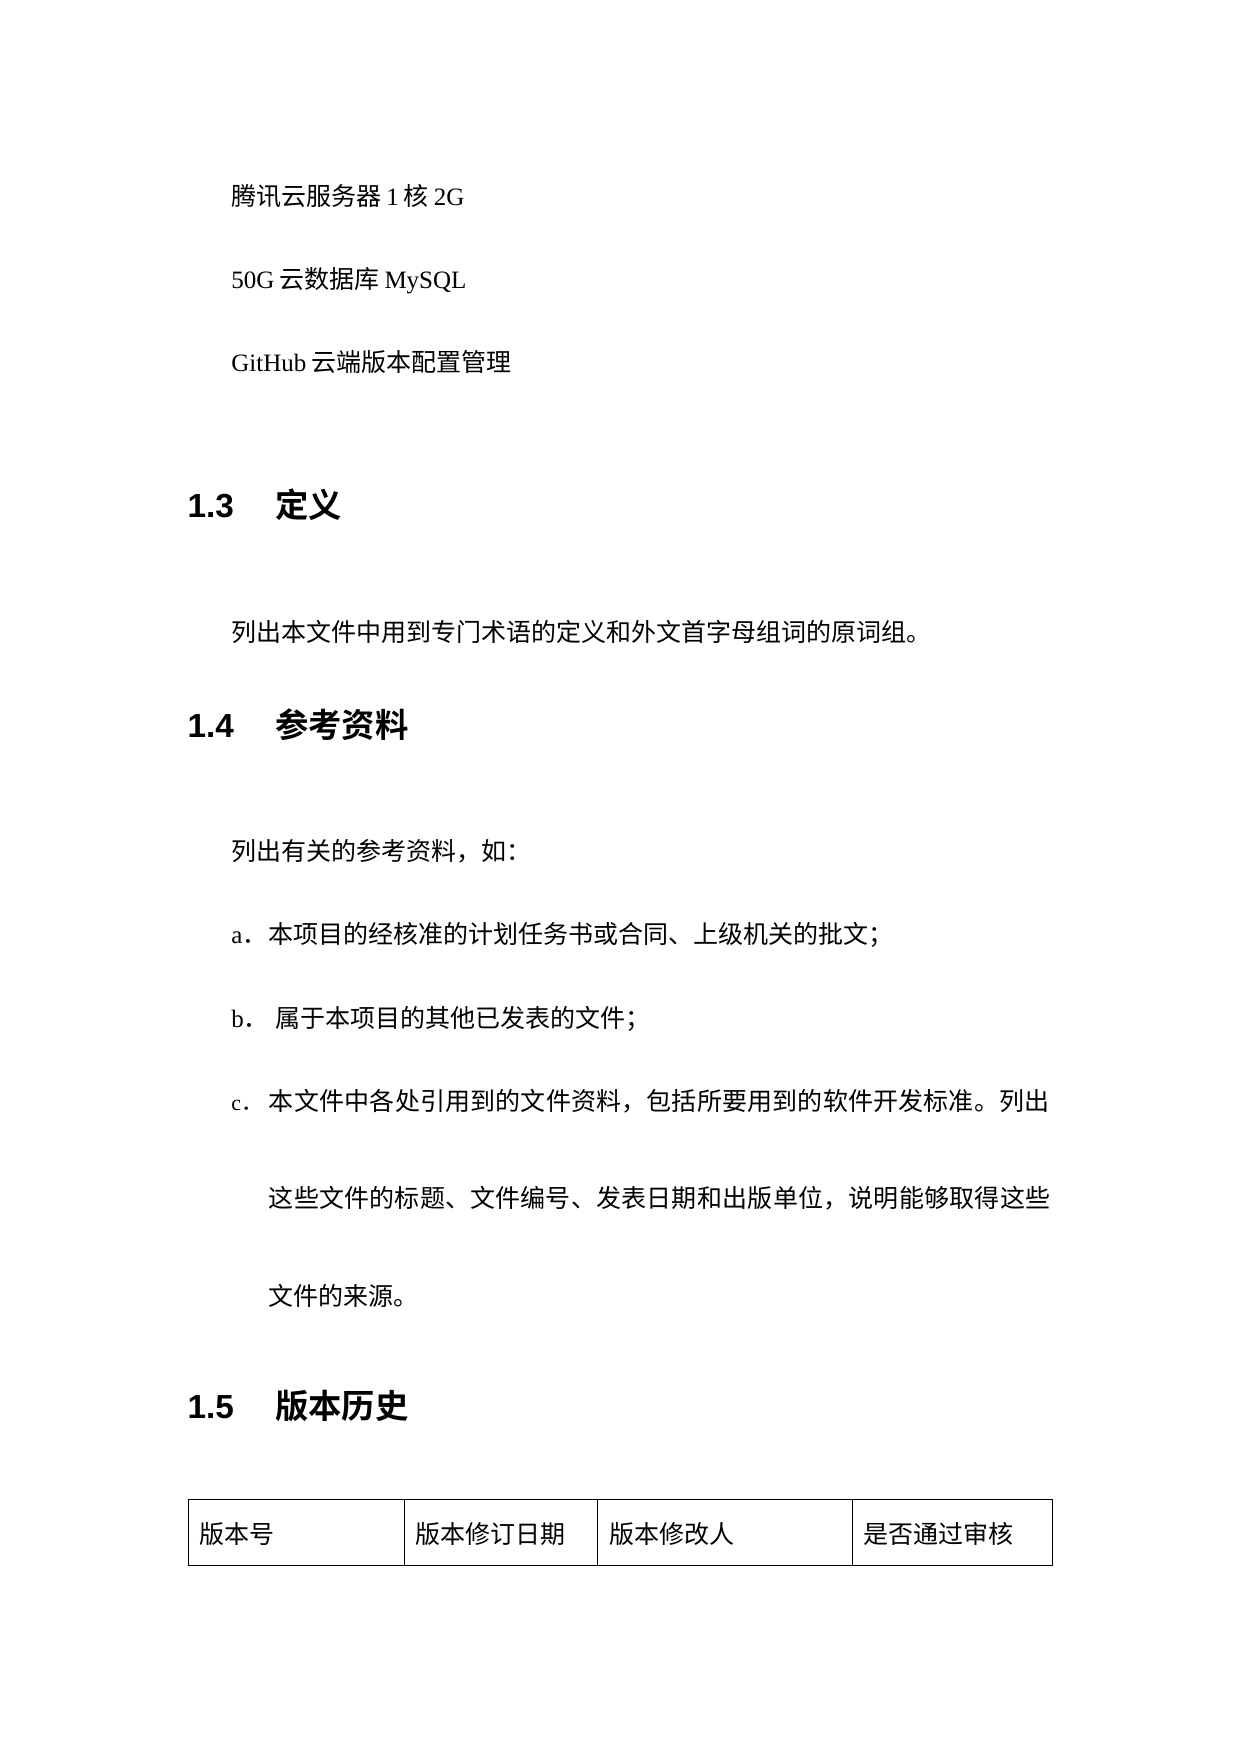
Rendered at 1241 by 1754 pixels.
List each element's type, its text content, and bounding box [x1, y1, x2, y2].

table_header 版本修订日期 [405, 1500, 597, 1565]
text 腾讯云服务器1核2G [187, 162, 1053, 227]
list 本文件中各处引用到的文件资料，包括所要用到的软件开发标准。列出这些文件的标题、文件编号、发表日期和出版单位，说明能够取得这些文件的来源。 [231, 1067, 1053, 1327]
list 本项目的经核准的计划任务书或合同、上级机关的批文； [231, 901, 1053, 966]
text 列出本文件中用到专门术语的定义和外文首字母组词的原词组。 [187, 598, 1053, 663]
text 列出有关的参考资料，如： [187, 817, 1053, 882]
table_header 版本号 [189, 1500, 404, 1565]
subtitle 参考资料 [187, 690, 1053, 755]
subtitle 定义 [187, 471, 1053, 536]
subtitle 版本历史 [187, 1372, 1053, 1437]
table_header 是否通过审核 [853, 1500, 1052, 1565]
list 属于本项目的其他已发表的文件； [231, 984, 1053, 1049]
table_header 版本修改人 [598, 1500, 852, 1565]
text GitHub云端版本配置管理 [187, 328, 1053, 393]
text 50G云数据库MySQL [187, 245, 1053, 310]
